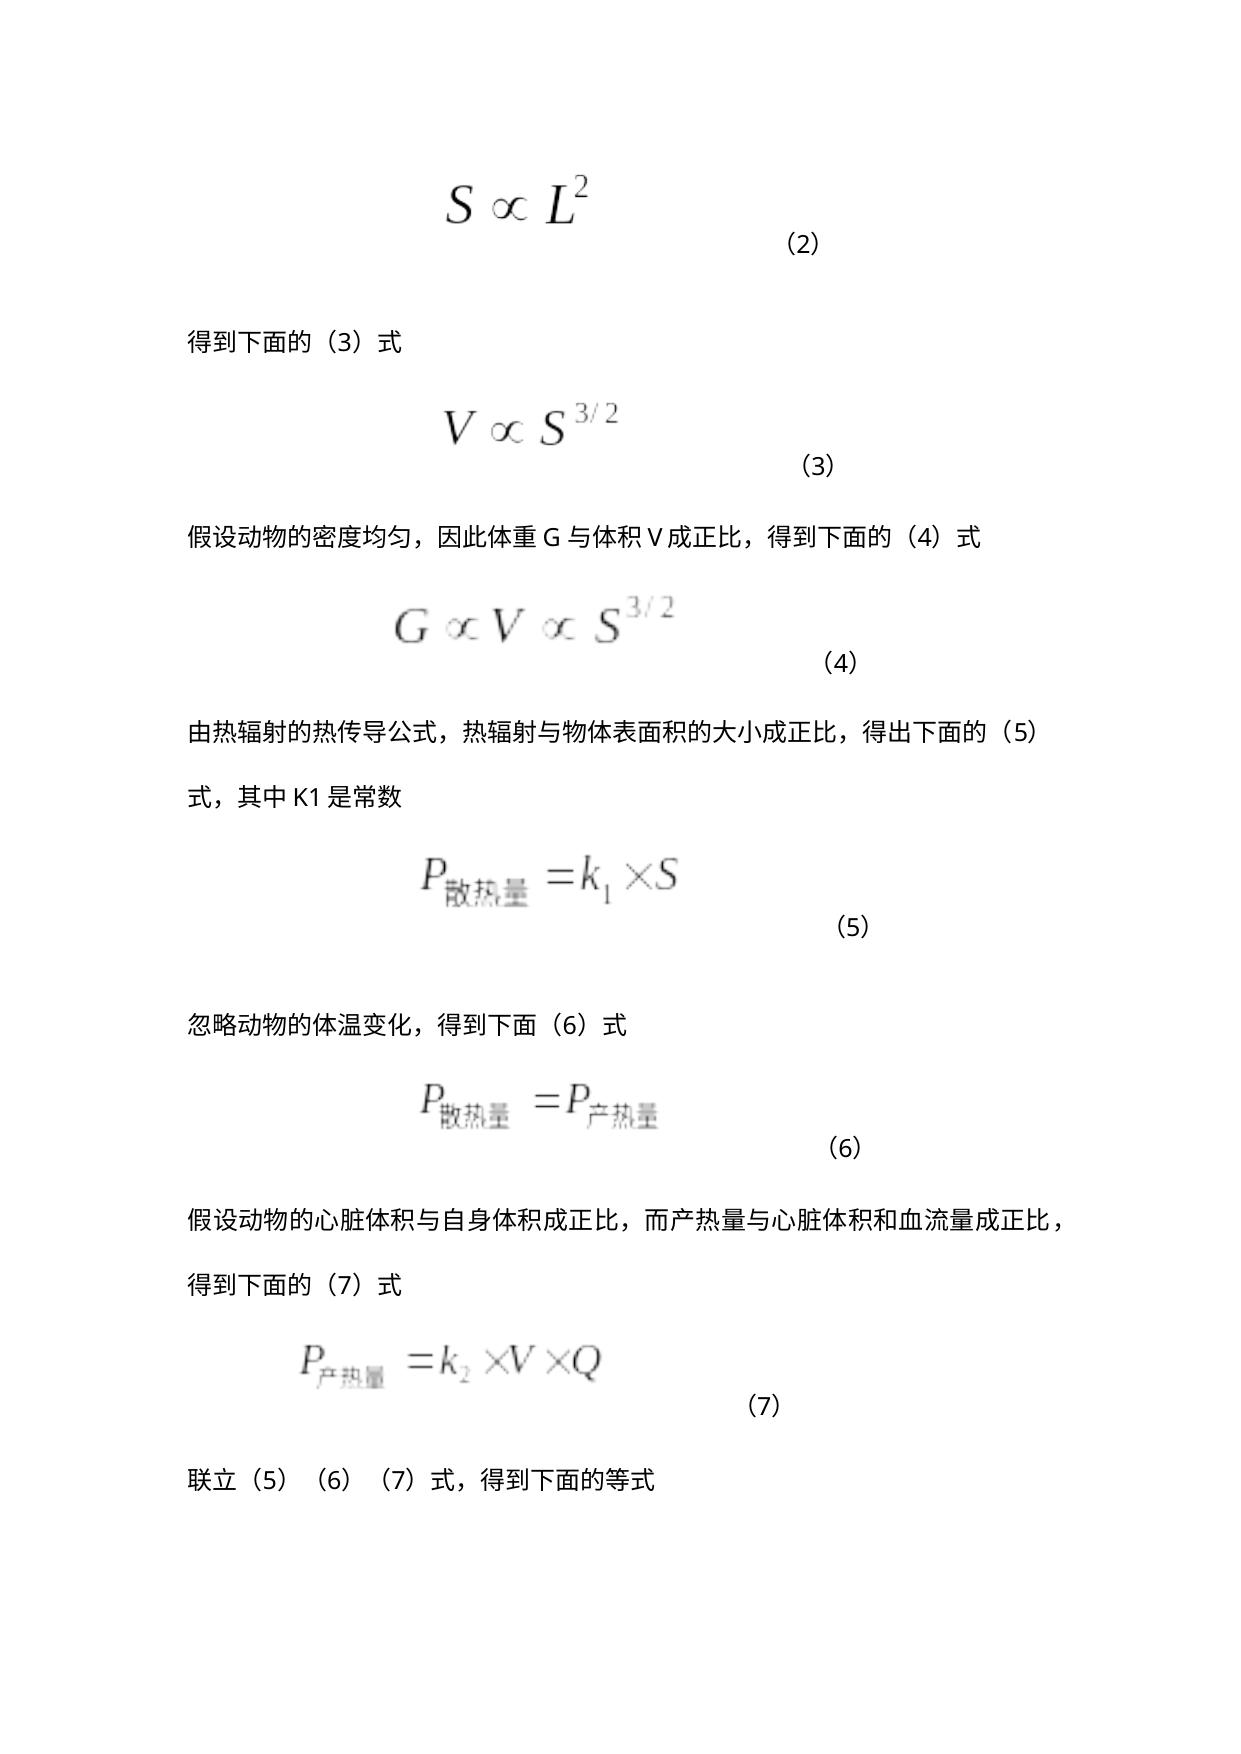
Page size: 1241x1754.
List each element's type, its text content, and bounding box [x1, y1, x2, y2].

text （6） [187, 1072, 1053, 1169]
text 假设动物的密度均匀，因此体重G 与体积V成正比，得到下面的（4）式 [187, 503, 1053, 568]
text （2） [187, 162, 1053, 292]
text （5） [187, 844, 1053, 974]
text （7） [187, 1332, 1053, 1429]
text 忽略动物的体温变化，得到下面（6）式 [187, 991, 1053, 1056]
text （3） [187, 389, 1053, 487]
text （4） [187, 584, 1053, 682]
text 联立（5）（6）（7）式，得到下面的等式 [187, 1446, 1053, 1511]
text 得到下面的（3）式 [187, 308, 1053, 373]
text 由热辐射的热传导公式，热辐射与物体表面积的大小成正比，得出下面的（5）式，其中K1是常数 [187, 698, 1053, 828]
text 假设动物的心脏体积与自身体积成正比，而产热量与心脏体积和血流量成正比，得到下面的（7）式 [187, 1186, 1053, 1316]
